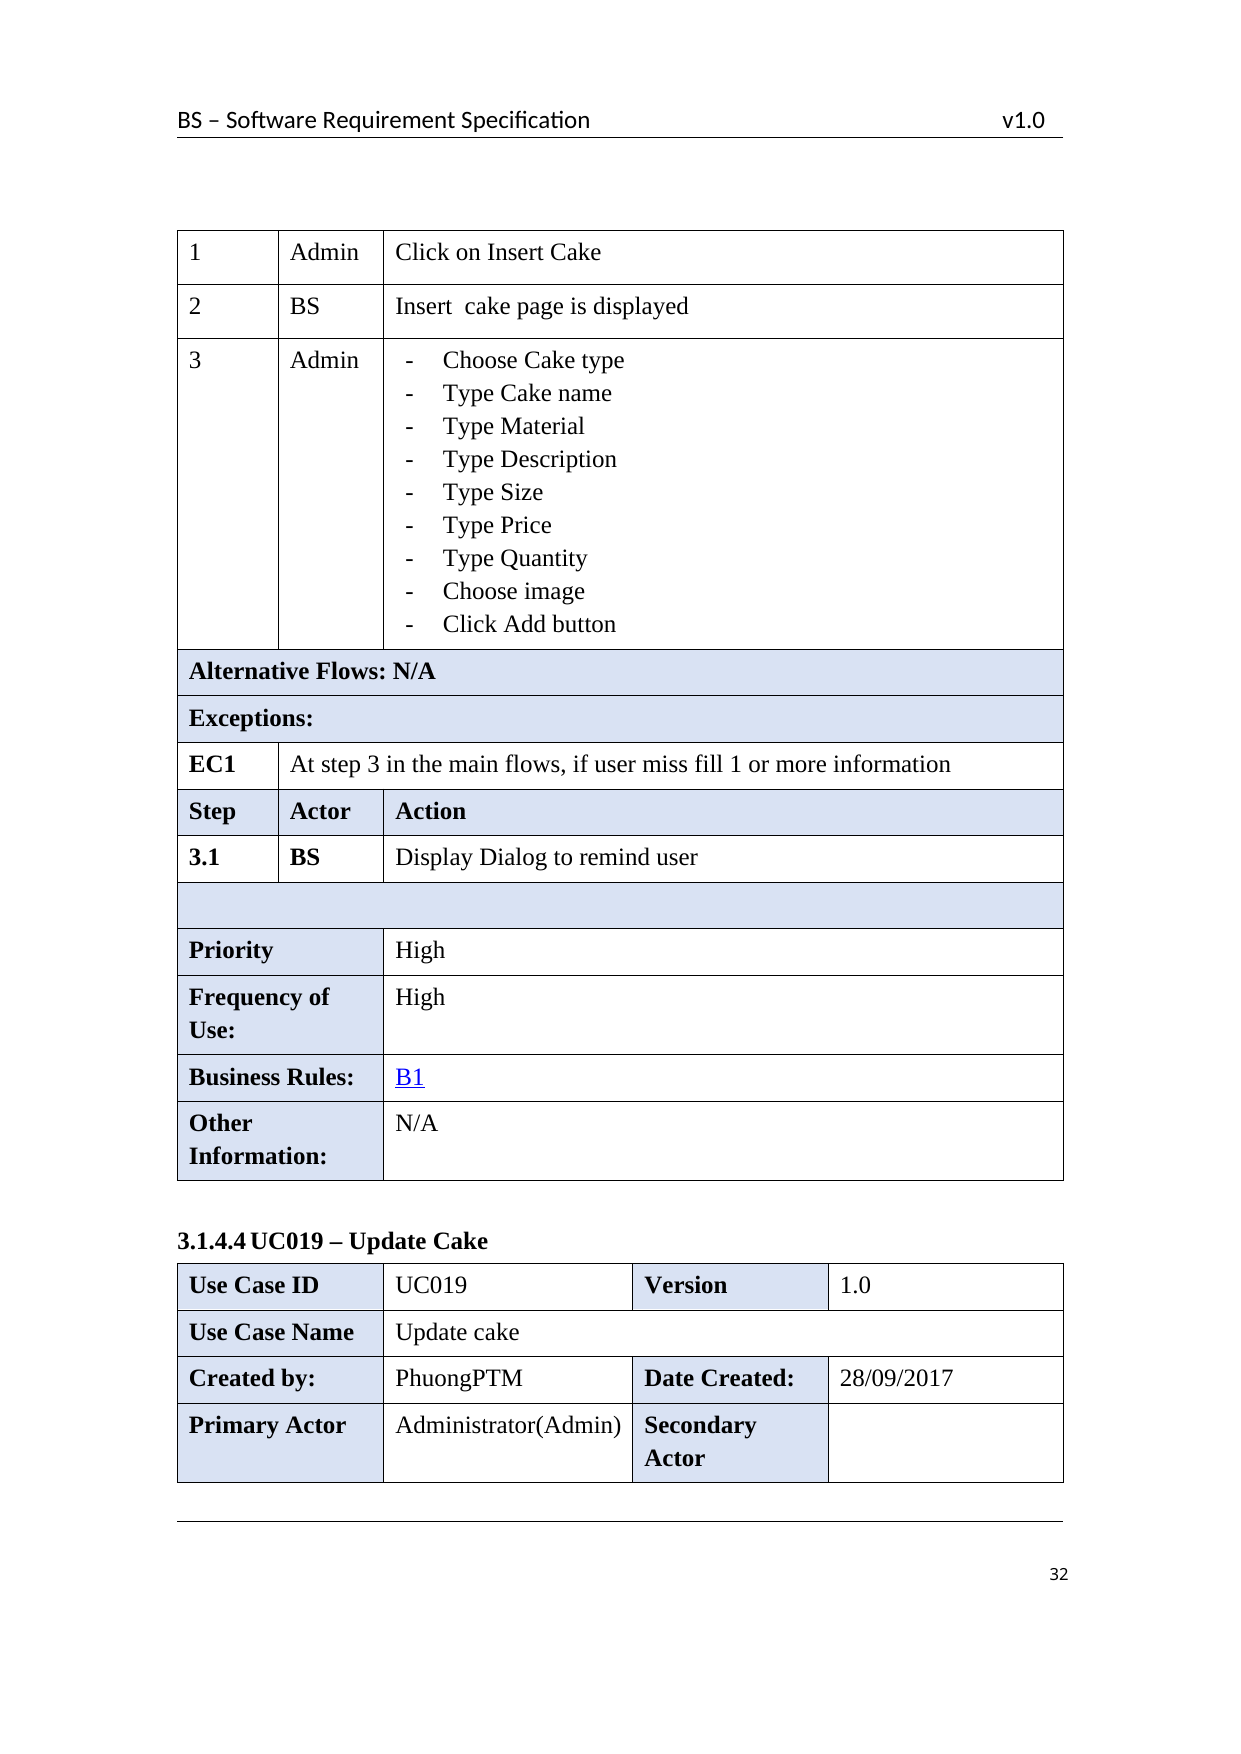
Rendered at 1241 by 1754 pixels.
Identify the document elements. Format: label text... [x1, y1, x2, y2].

table_cell N/A [384, 1102, 1063, 1180]
table_header Version [633, 1264, 828, 1309]
table_cell 3.1 [178, 836, 278, 882]
table_cell Step [178, 790, 278, 835]
table_cell Frequency of Use: [178, 976, 383, 1054]
table_cell [178, 883, 1063, 928]
table_cell BS [279, 285, 383, 338]
table_cell Actor [279, 790, 383, 835]
table_cell 1 [178, 231, 278, 284]
table_cell Priority [178, 929, 383, 975]
table_cell High [384, 976, 1063, 1054]
table_cell Click on Insert Cake [384, 231, 1063, 284]
table_cell Secondary Actor [633, 1404, 828, 1482]
table_cell Administrator(Admin) [384, 1404, 632, 1482]
table_cell Created by: [178, 1357, 383, 1403]
table_cell Date Created: [633, 1357, 828, 1403]
table_cell Exceptions: [178, 696, 1063, 742]
table_cell Primary Actor [178, 1404, 383, 1482]
table_cell At step 3 in the main flows, if user miss fill 1 or more information [279, 743, 1063, 788]
table_cell Display Dialog to remind user [384, 836, 1063, 882]
subtitle UC019 – Update Cake [177, 1226, 1063, 1255]
table_header UC019 [384, 1264, 632, 1309]
table_cell High [384, 929, 1063, 975]
table_cell Admin [279, 231, 383, 284]
table_header Use Case ID [178, 1264, 383, 1309]
table_cell 2 [178, 285, 278, 338]
table_cell Admin [279, 339, 383, 649]
table_cell Update cake [384, 1311, 1063, 1356]
table_cell Business Rules: [178, 1055, 383, 1101]
table_cell Other Information: [178, 1102, 383, 1180]
table_cell [829, 1404, 1063, 1482]
table_cell Alternative Flows: N/A [178, 650, 1063, 695]
table_cell B1 [384, 1055, 1063, 1101]
table_cell EC1 [178, 743, 278, 788]
table_cell 28/09/2017 [829, 1357, 1063, 1403]
table_cell Insert cake page is displayed [384, 285, 1063, 338]
table_cell 3 [178, 339, 278, 649]
table_cell Choose Cake type Type Cake name Type Material Type Description Type Size Type Price Type Quantity Choose image Click Add button [384, 339, 1063, 649]
table_cell BS [279, 836, 383, 882]
table_cell Action [384, 790, 1063, 835]
table_cell PhuongPTM [384, 1357, 632, 1403]
table_header 1.0 [829, 1264, 1063, 1309]
table_cell Use Case Name [178, 1311, 383, 1356]
